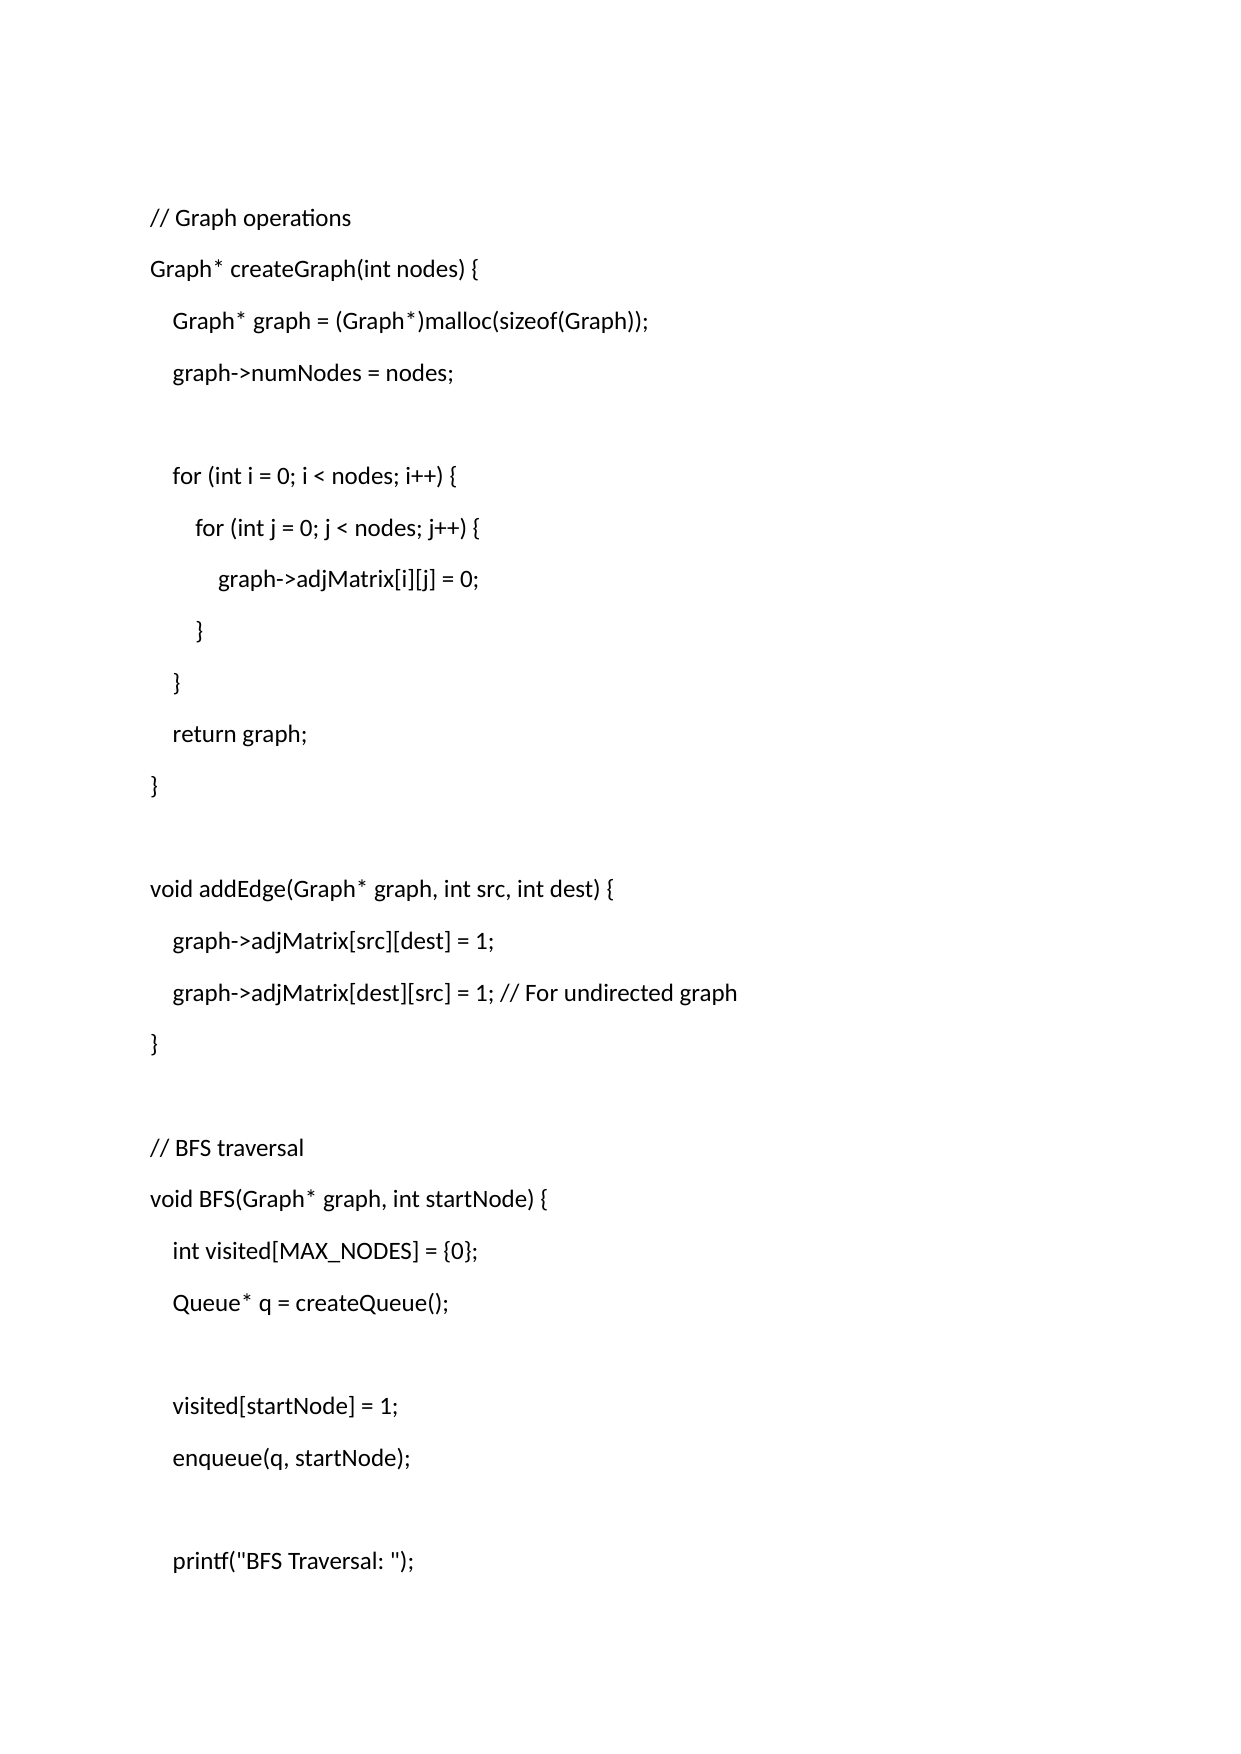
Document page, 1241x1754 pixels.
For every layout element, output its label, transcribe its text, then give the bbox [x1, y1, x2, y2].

text enqueue(q, startNode); [150, 1442, 1090, 1472]
text int visited[MAX_NODES] = {0}; [150, 1235, 1090, 1266]
text printf("BFS Traversal: "); [150, 1545, 1090, 1576]
text // BFS traversal [150, 1132, 1090, 1162]
text // Graph operations [150, 202, 1090, 232]
text void addEdge(Graph* graph, int src, int dest) { [150, 873, 1090, 904]
text for (int i = 0; i < nodes; i++) { [150, 460, 1090, 491]
text Queue* q = createQueue(); [150, 1287, 1090, 1317]
text } [150, 667, 1090, 697]
text Graph* graph = (Graph*)malloc(sizeof(Graph)); [150, 305, 1090, 336]
text visited[startNode] = 1; [150, 1390, 1090, 1421]
text graph->adjMatrix[src][dest] = 1; [150, 925, 1090, 956]
text graph->adjMatrix[dest][src] = 1; // For undirected graph [150, 977, 1090, 1007]
text Graph* createGraph(int nodes) { [150, 253, 1090, 284]
text } [150, 615, 1090, 646]
text graph->numNodes = nodes; [150, 357, 1090, 387]
text return graph; [150, 718, 1090, 749]
text } [150, 770, 1090, 801]
text graph->adjMatrix[i][j] = 0; [150, 563, 1090, 594]
text void BFS(Graph* graph, int startNode) { [150, 1183, 1090, 1214]
text } [150, 1028, 1090, 1059]
text for (int j = 0; j < nodes; j++) { [150, 512, 1090, 542]
